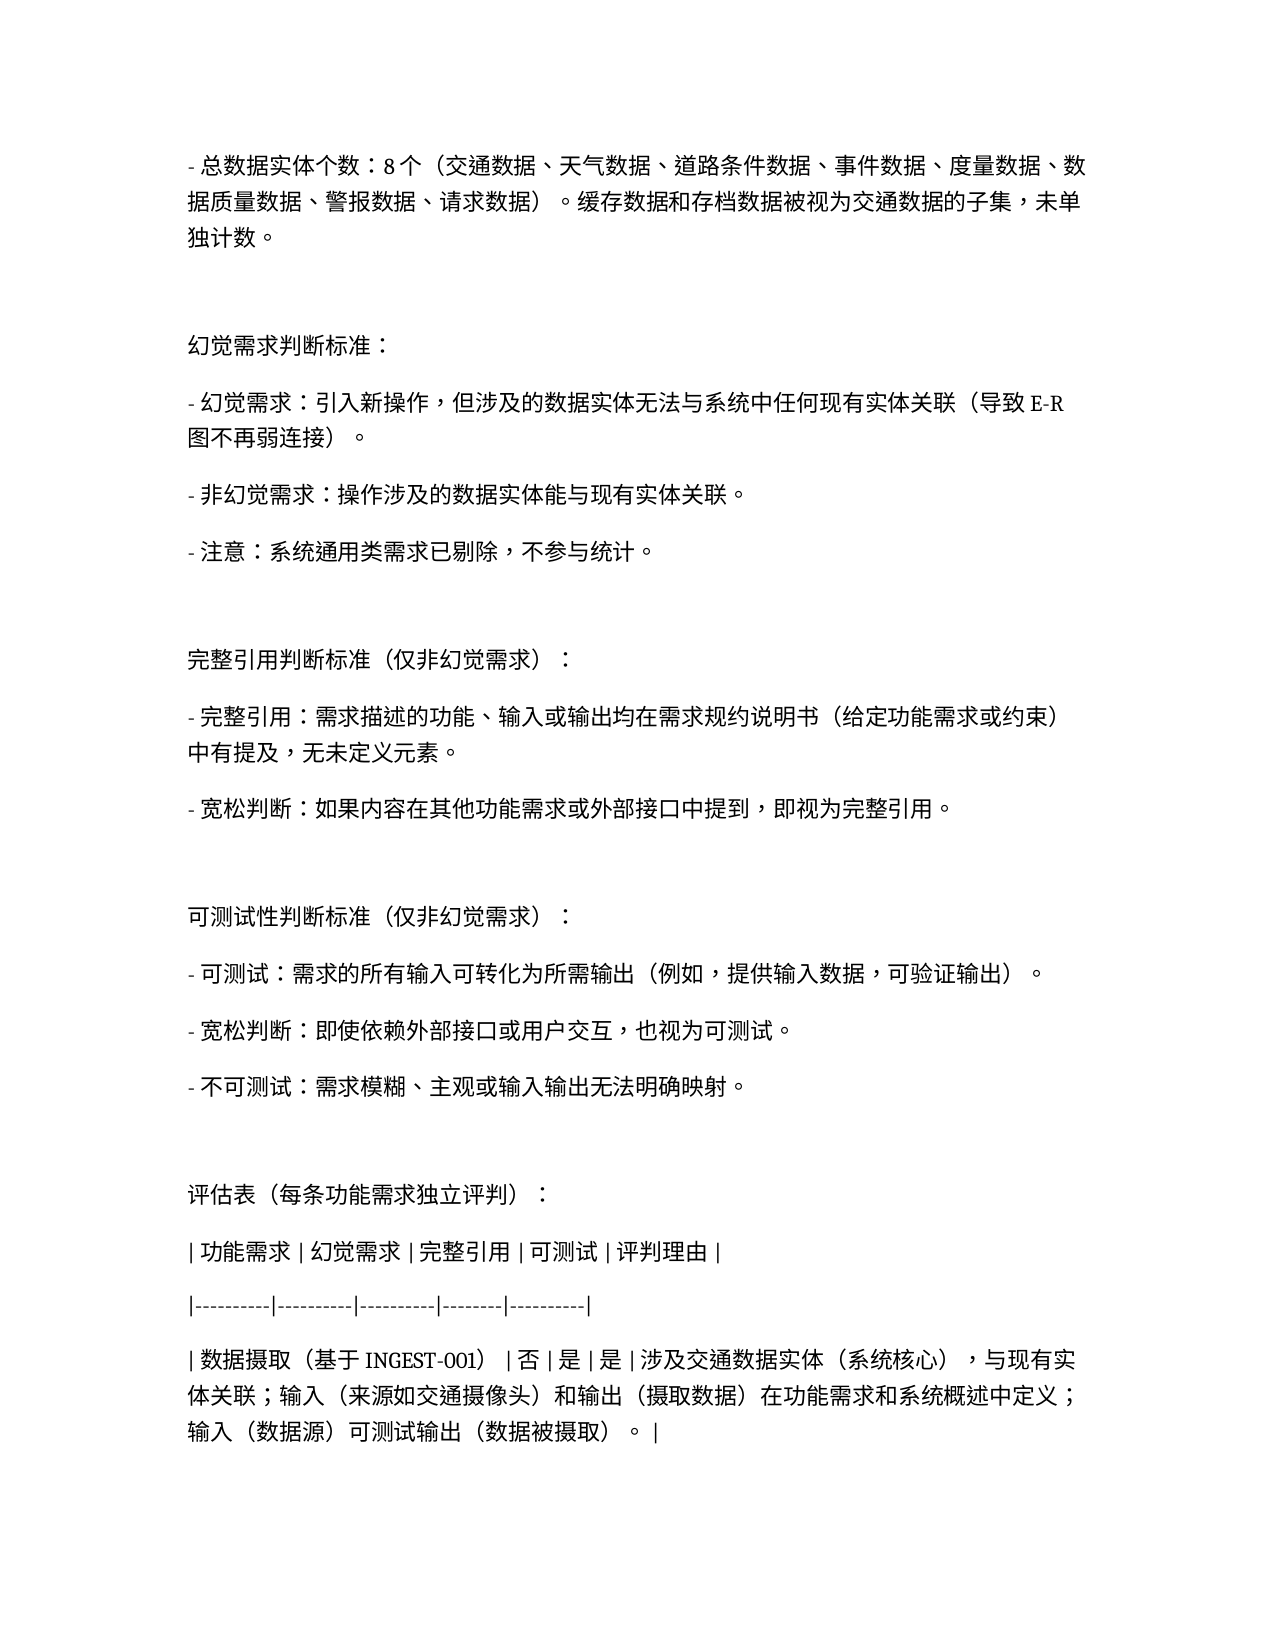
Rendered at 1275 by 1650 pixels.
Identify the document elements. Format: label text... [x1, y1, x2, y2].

text - 幻觉需求：引入新操作，但涉及的数据实体无法与系统中任何现有实体关联（导致E-R图不再弱连接）。 [187, 386, 1087, 454]
text | 数据摄取（基于INGEST-001） | 否 | 是 | 是 | 涉及交通数据实体（系统核心），与现有实体关联；输入（来源如交通摄像头）和输出（摄取数据）在功能需求和系统概述中定义；输入（数据源）可测试输出（数据被摄取）。 | [187, 1344, 1087, 1447]
text | 功能需求 | 幻觉需求 | 完整引用 | 可测试 | 评判理由 | [187, 1236, 1087, 1267]
text - 总数据实体个数：8个（交通数据、天气数据、道路条件数据、事件数据、度量数据、数据质量数据、警报数据、请求数据）。缓存数据和存档数据被视为交通数据的子集，未单独计数。 [187, 150, 1087, 253]
text 评估表（每条功能需求独立评判）： [187, 1179, 1087, 1210]
text - 注意：系统通用类需求已剔除，不参与统计。 [187, 536, 1087, 567]
text 可测试性判断标准（仅非幻觉需求）： [187, 901, 1087, 932]
text 完整引用判断标准（仅非幻觉需求）： [187, 644, 1087, 675]
text - 宽松判断：即使依赖外部接口或用户交互，也视为可测试。 [187, 1014, 1087, 1046]
text |----------|----------|----------|--------|----------| [187, 1293, 1087, 1319]
text - 可测试：需求的所有输入可转化为所需输出（例如，提供输入数据，可验证输出）。 [187, 958, 1087, 989]
text - 不可测试：需求模糊、主观或输入输出无法明确映射。 [187, 1071, 1087, 1103]
text - 非幻觉需求：操作涉及的数据实体能与现有实体关联。 [187, 479, 1087, 510]
text - 宽松判断：如果内容在其他功能需求或外部接口中提到，即视为完整引用。 [187, 793, 1087, 824]
text 幻觉需求判断标准： [187, 330, 1087, 361]
text - 完整引用：需求描述的功能、输入或输出均在需求规约说明书（给定功能需求或约束）中有提及，无未定义元素。 [187, 701, 1087, 768]
